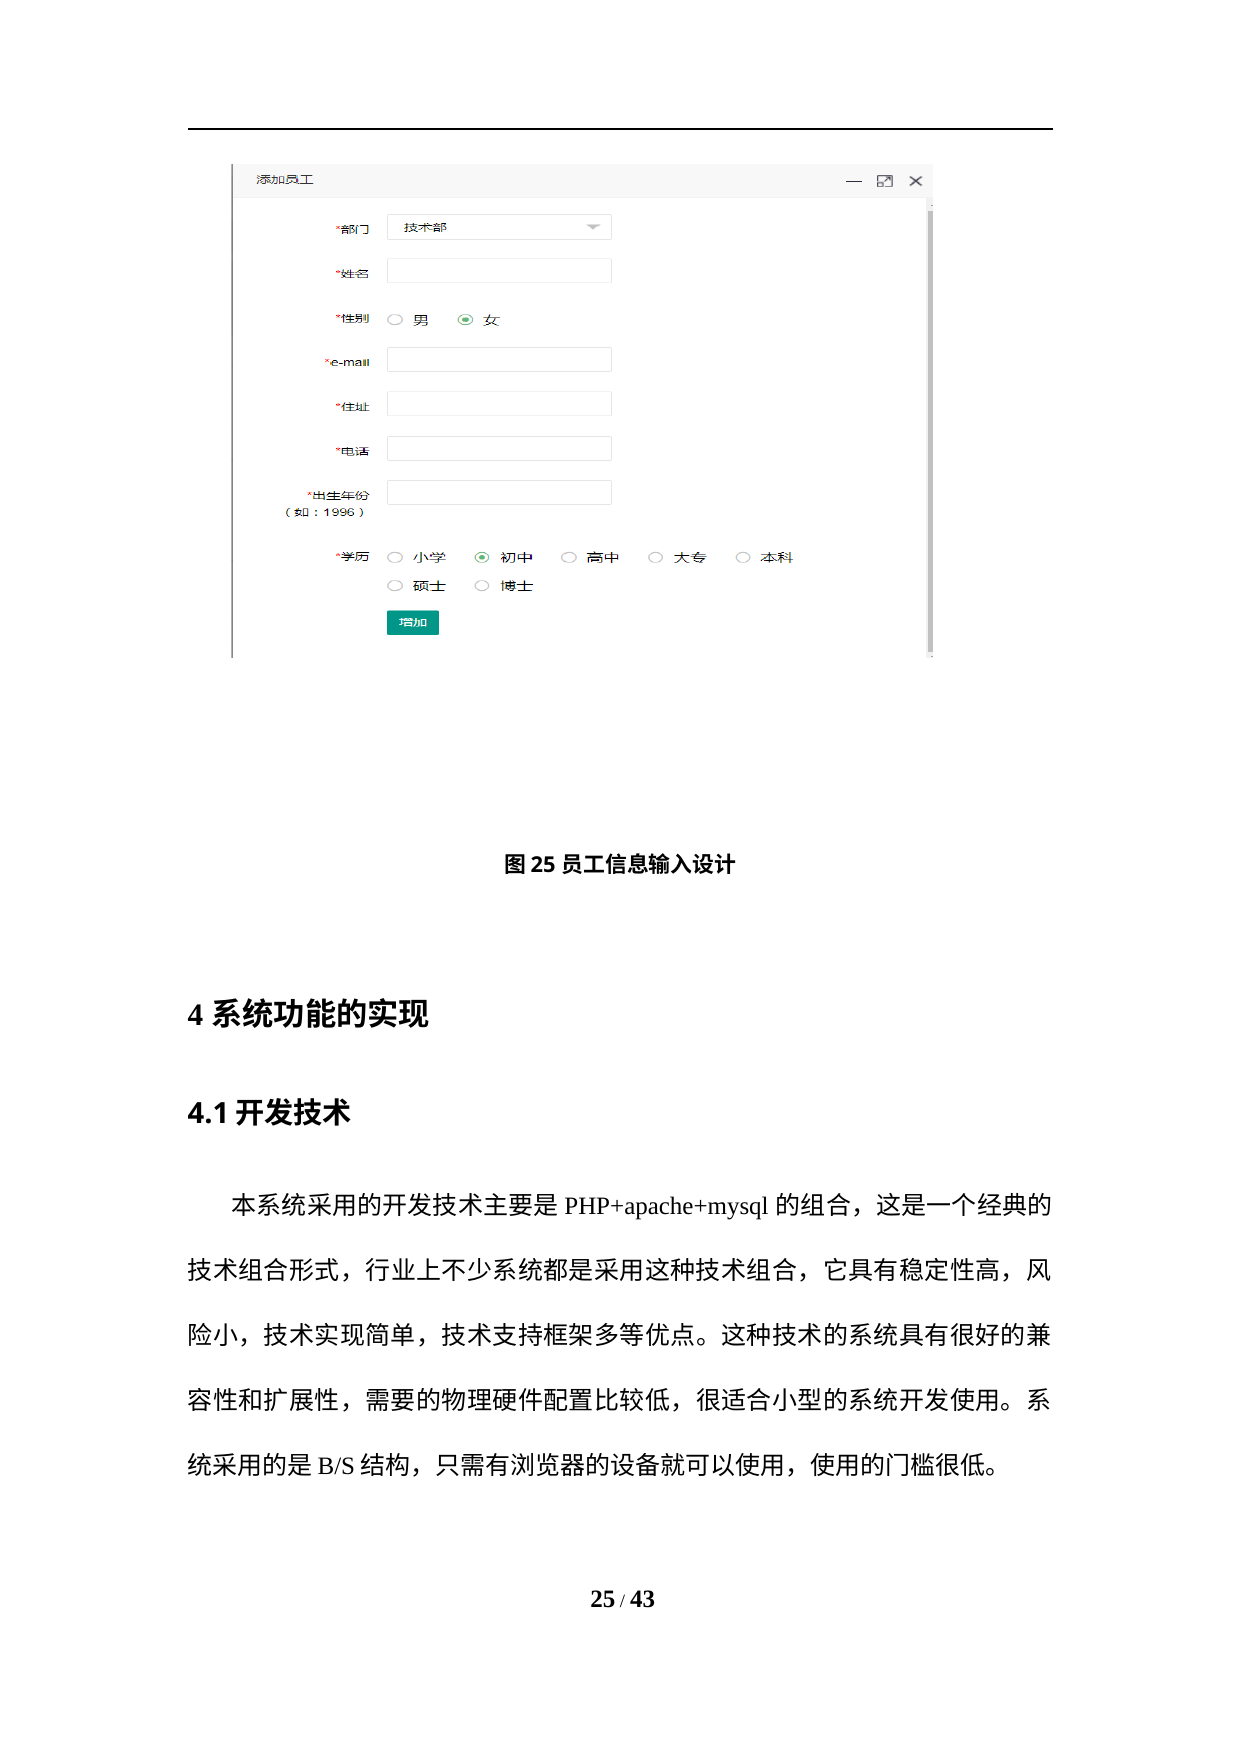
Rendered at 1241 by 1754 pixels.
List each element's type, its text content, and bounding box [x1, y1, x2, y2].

picture [231, 164, 933, 658]
subtitle 4 系统功能的实现 [187, 979, 1053, 1044]
text 本系统采用的开发技术主要是PHP+apache+mysql 的组合，这是一个经典的技术组合形式，行业上不少系统都是采用这种技术组合，它具有稳定性高，风险小，技术实现简单，技术支持框架多等优点。这种技术的系统具有很好的兼容性和扩展性，需要的物理硬件配置比较低，很适合小型的系统开发使用。系统采用的是B/S结构，只需有浏览器的设备就可以使用，使用的门槛很低。 [187, 1171, 1053, 1496]
text 图25 员工信息输入设计 [187, 847, 1053, 879]
subtitle 4.1开发技术 [187, 1079, 1053, 1144]
